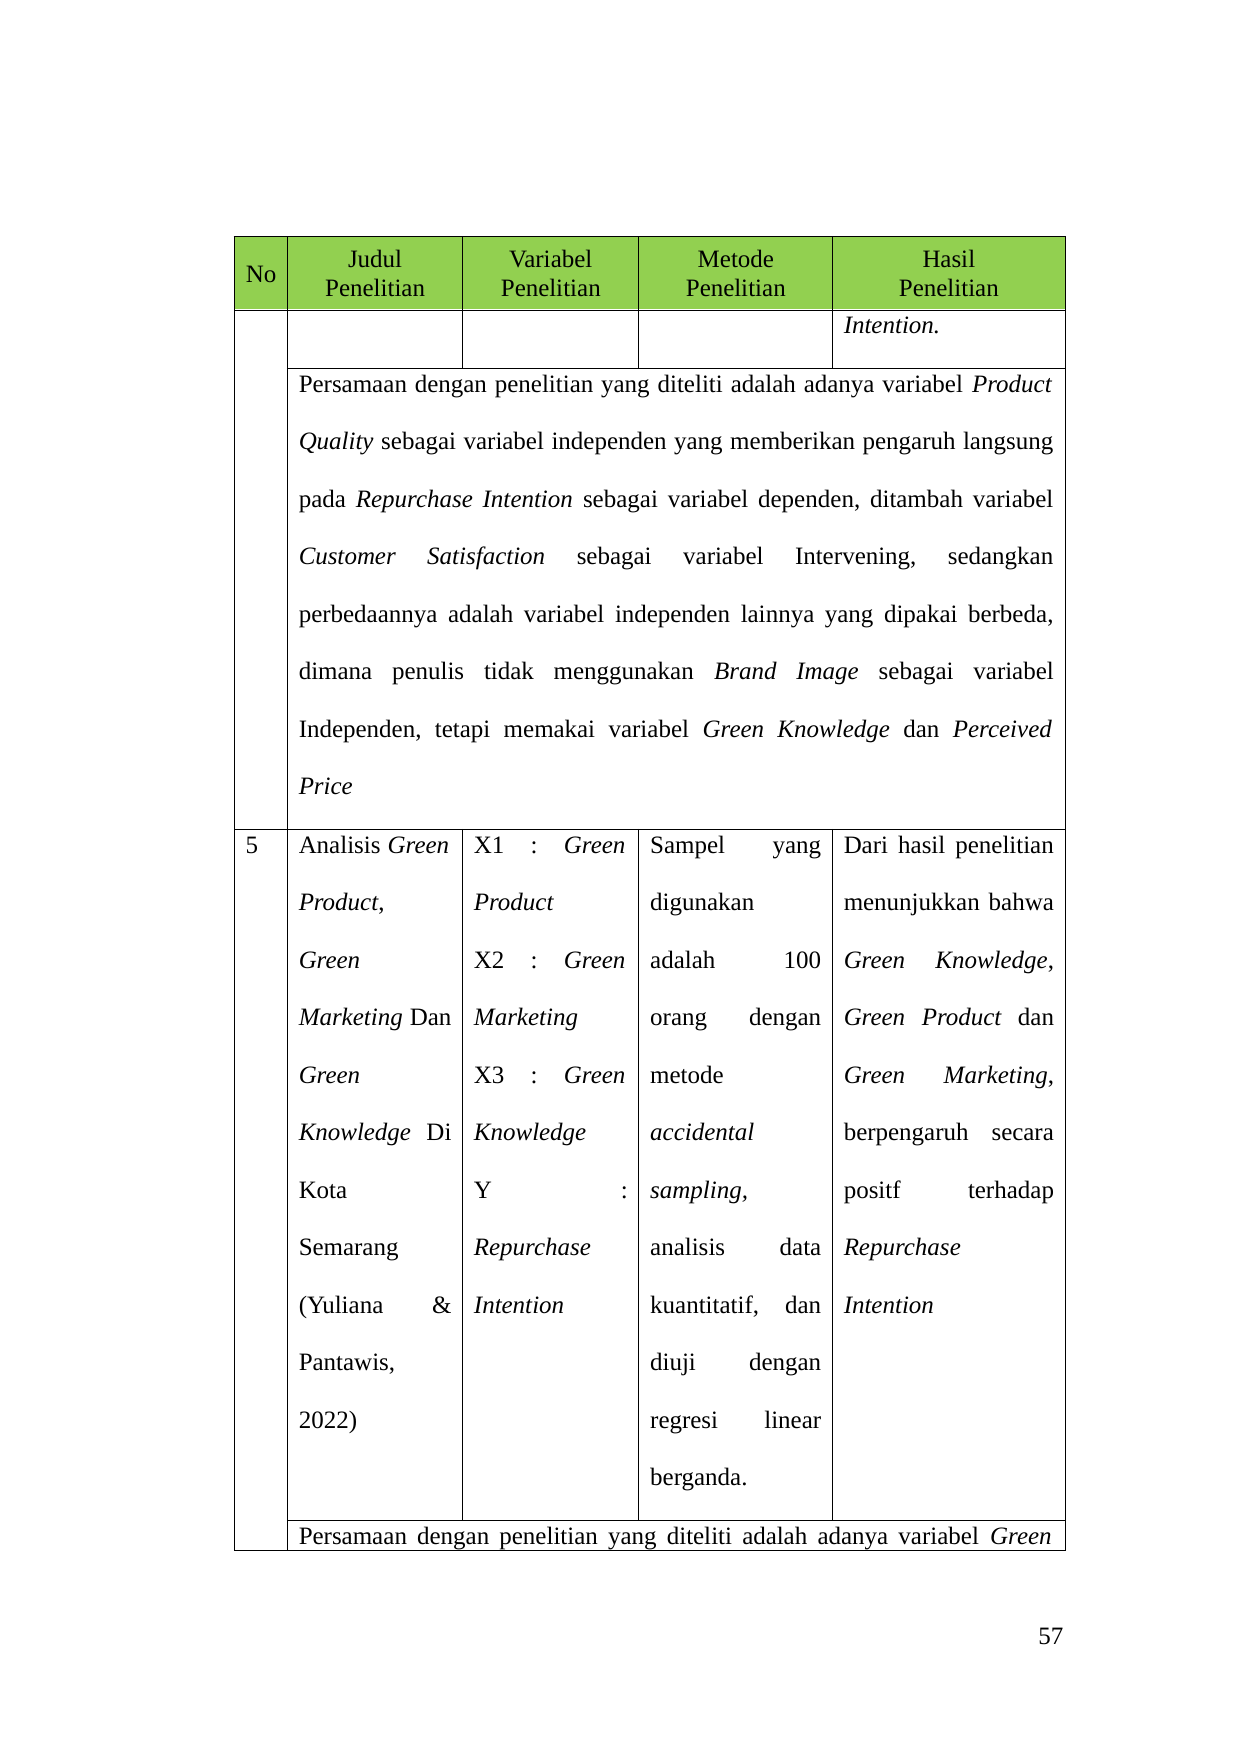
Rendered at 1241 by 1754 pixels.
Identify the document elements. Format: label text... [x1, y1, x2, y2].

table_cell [639, 311, 832, 368]
table_cell Dari hasil penelitian menunjukkan bahwa Green Knowledge, Green Product dan Green Marketing, berpengaruh secara positf terhadap Repurchase Intention [833, 830, 1065, 1520]
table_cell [833, 311, 1065, 368]
table_cell Sampel yang digunakan adalah 100 orang dengan metode accidental sampling, analisis data kuantitatif, dan diuji dengan regresi linear berganda. [639, 830, 832, 1520]
table_cell Persamaan dengan penelitian yang diteliti adalah adanya variabel Product Quality sebagai variabel independen yang memberikan pengaruh langsung pada Repurchase Intention sebagai variabel dependen, ditambah variabel Customer Satisfaction sebagai variabel Intervening, sedangkan perbedaannya adalah variabel independen lainnya yang dipakai berbeda, dimana penulis tidak menggunakan Brand Image sebagai variabel Independen, tetapi memakai variabel Green Knowledge dan Perceived Price [288, 369, 1065, 829]
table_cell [288, 311, 462, 368]
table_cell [288, 1521, 1065, 1549]
table_cell Analisis Green Product, Green Marketing Dan Green Knowledge Di Kota Semarang (Yuliana & Pantawis, 2022) [288, 830, 462, 1520]
table_header Judul Penelitian [288, 237, 462, 309]
table_header Metode Penelitian [639, 237, 832, 309]
table_header Variabel Penelitian [463, 237, 638, 309]
table_cell X1 : Green Product X2 : Green Marketing X3 : Green Knowledge Y : Repurchase Intention [463, 830, 638, 1520]
table_header Hasil Penelitian [833, 237, 1065, 309]
table_cell 4 [235, 311, 287, 829]
table_cell 5 [235, 830, 287, 1549]
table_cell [463, 311, 638, 368]
table_header No [235, 237, 287, 309]
